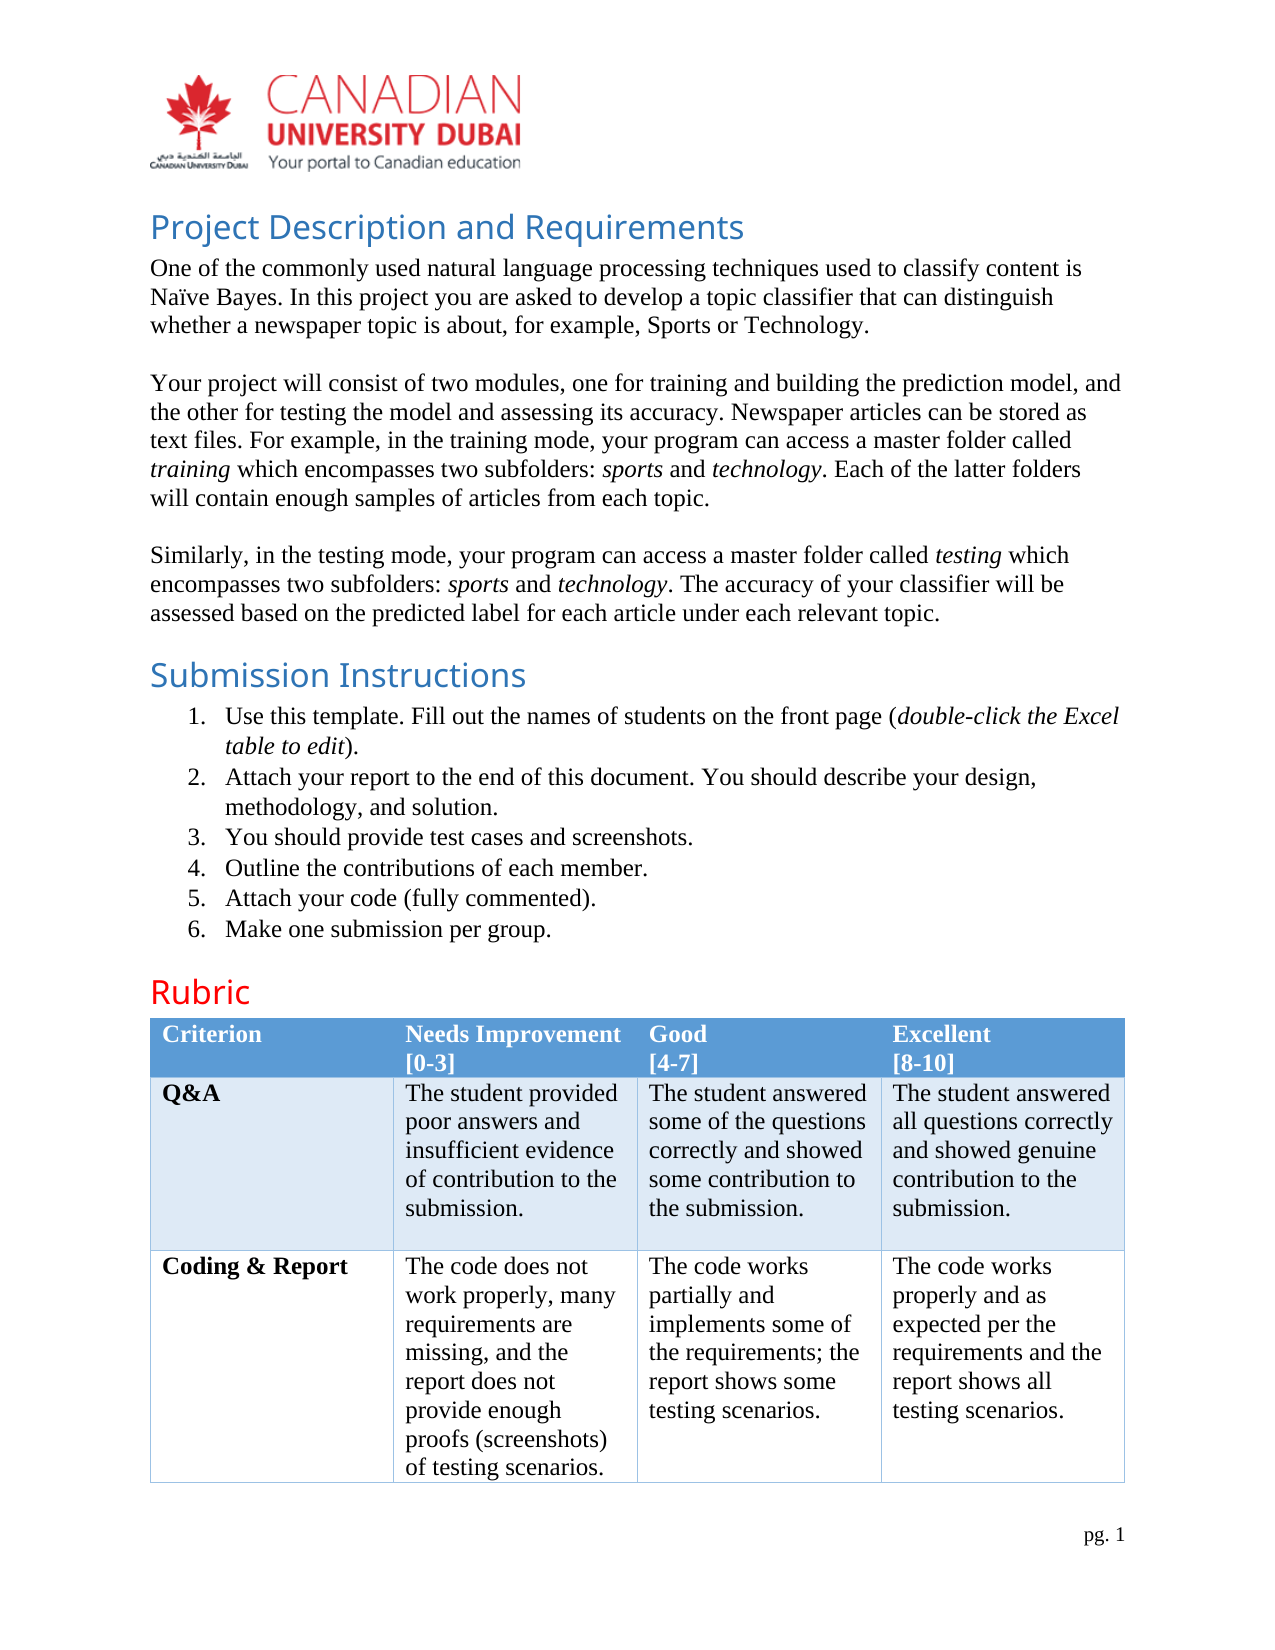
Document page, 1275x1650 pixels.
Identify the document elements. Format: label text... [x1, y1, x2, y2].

table_cell Coding & Report [151, 1251, 393, 1482]
table_cell The student answered all questions correctly and showed genuine contribution to the submission. [882, 1078, 1124, 1250]
list Outline the contributions of each member. [187, 853, 1125, 882]
table_header Excellent [8-10] [882, 1019, 1124, 1077]
list Attach your code (fully commented). [187, 883, 1125, 912]
table_cell The code works properly and as expected per the requirements and the report shows all testing scenarios. [882, 1251, 1124, 1482]
picture [150, 75, 521, 172]
text Similarly, in the testing mode, your program can access a master folder called testing which encompasses two subfolders: sports and technology. The accuracy of your classifier will be assessed based on the predicted label for each article under each relevant topic. [150, 541, 1125, 627]
table_cell Q&A [151, 1078, 393, 1250]
table_header Criterion [151, 1019, 393, 1077]
text One of the commonly used natural language processing techniques used to classify content is Naïve Bayes. In this project you are asked to develop a topic classifier that can distinguish whether a newspaper topic is about, for example, Sports or Technology. [150, 253, 1125, 339]
subtitle Rubric [150, 969, 1125, 1014]
list Attach your report to the end of this document. You should describe your design, methodology, and solution. [187, 762, 1125, 821]
subtitle Submission Instructions [150, 652, 1125, 697]
subtitle Project Description and Requirements [150, 204, 1125, 249]
list Use this template. Fill out the names of students on the front page (double-click the Excel table to edit). [187, 701, 1125, 760]
list You should provide test cases and screenshots. [187, 822, 1125, 851]
table_header Good [4-7] [638, 1019, 881, 1077]
text Your project will consist of two modules, one for training and building the prediction model, and the other for testing the model and assessing its accuracy. Newspaper articles can be stored as text files. For example, in the training mode, your program can access a master folder called training which encompasses two subfolders: sports and technology. Each of the latter folders will contain enough samples of articles from each topic. [150, 368, 1125, 512]
table_cell The code does not work properly, many requirements are missing, and the report does not provide enough proofs (screenshots) of testing scenarios. [394, 1251, 637, 1482]
table_cell The student provided poor answers and insufficient evidence of contribution to the submission. [394, 1078, 637, 1250]
table_cell The code works partially and implements some of the requirements; the report shows some testing scenarios. [638, 1251, 881, 1482]
table_cell The student answered some of the questions correctly and showed some contribution to the submission. [638, 1078, 881, 1250]
list Make one submission per group. [187, 914, 1125, 942]
table_header Needs Improvement [0-3] [394, 1019, 637, 1077]
